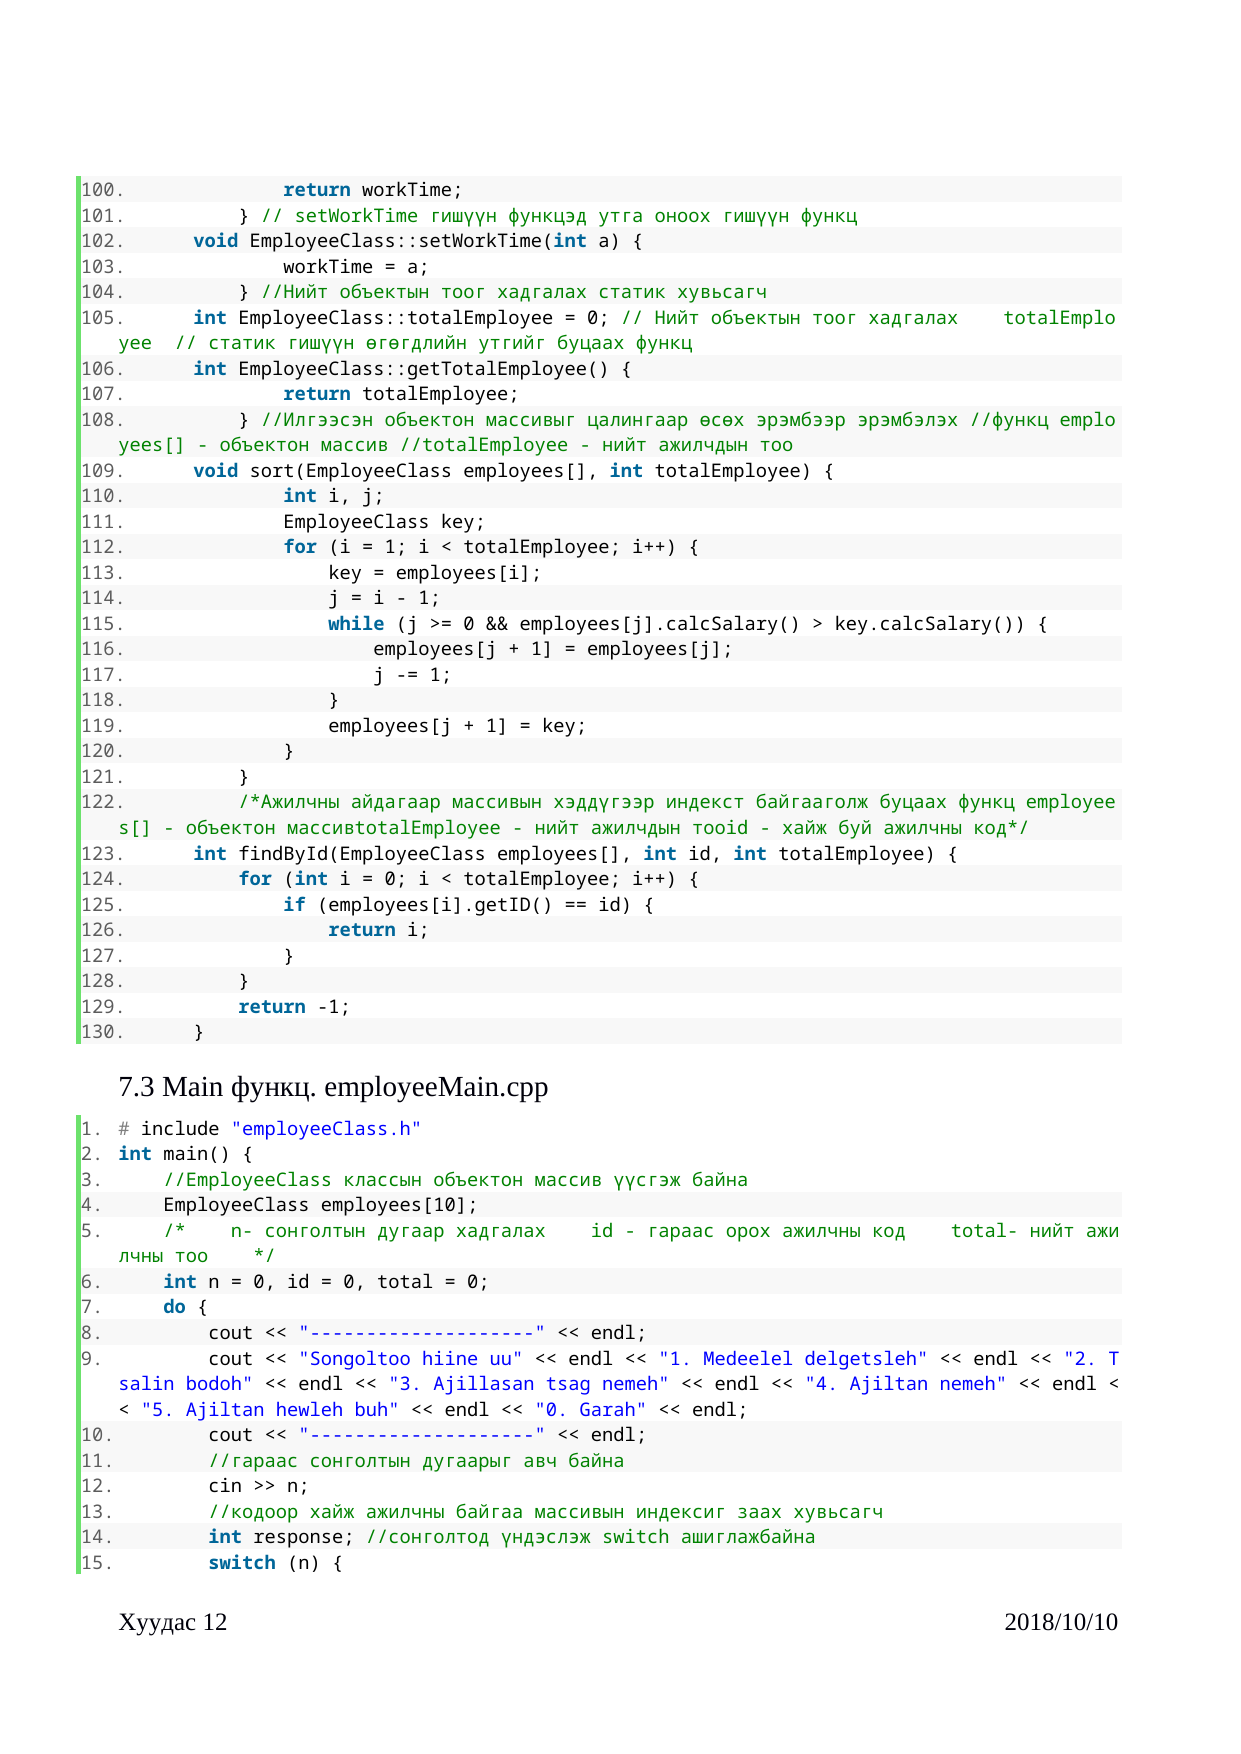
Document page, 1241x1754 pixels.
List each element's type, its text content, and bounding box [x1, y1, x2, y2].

list } //Нийт объектын тоог хадгалах статик хувьсагч [81, 278, 1122, 304]
list int n = 0, id = 0, total = 0; [81, 1268, 1122, 1294]
list do { [81, 1294, 1122, 1319]
list } [81, 763, 1122, 789]
list j = i - 1; [81, 585, 1122, 610]
list cin >> n; [81, 1472, 1122, 1498]
list return -1; [81, 993, 1122, 1018]
list //кодоор хайж ажилчны байгаа массивын индексиг заах хувьсагч [81, 1498, 1122, 1523]
list return workTime; [81, 176, 1122, 202]
list for (i = 1; i < totalEmployee; i++) { [81, 534, 1122, 559]
list key = employees[i]; [81, 559, 1122, 585]
list cout << "Songoltoo hiine uu" << endl << "1. Medeelel delgetsleh" << endl << "2. Tsalin bodoh" << endl << "3. Ajillasan tsag nemeh" << endl << "4. Ajiltan nemeh" << endl << "5. Ajiltan hewleh buh" << endl << "0. Garah" << endl; [81, 1345, 1122, 1421]
list if (employees[i].getID() == id) { [81, 891, 1122, 916]
list employees[j + 1] = key; [81, 712, 1122, 738]
list for (int i = 0; i < totalEmployee; i++) { [81, 865, 1122, 891]
list int EmployeeClass::totalEmployee = 0; // Нийт объектын тоог хадгалах totalEmployee // статик гишүүн өгөгдлийн утгийг буцаах функц [81, 304, 1122, 355]
list int response; //сонголтод үндэслэж switch ашиглажбайна [81, 1523, 1122, 1549]
list cout << "--------------------" << endl; [81, 1421, 1122, 1447]
list employees[j + 1] = employees[j]; [81, 636, 1122, 661]
list int i, j; [81, 483, 1122, 508]
list } [81, 967, 1122, 993]
list cout << "--------------------" << endl; [81, 1319, 1122, 1345]
list } [81, 1018, 1122, 1044]
list int main() { [81, 1141, 1122, 1166]
list //гараас сонголтын дугаарыг авч байна [81, 1447, 1122, 1472]
list EmployeeClass employees[10]; [81, 1192, 1122, 1217]
list void sort(EmployeeClass employees[], int totalEmployee) { [81, 457, 1122, 483]
list } [81, 738, 1122, 763]
list } [81, 942, 1122, 967]
list switch (n) { [81, 1549, 1122, 1574]
list return totalEmployee; [81, 381, 1122, 406]
list /*Ажилчны айдагаар массивын хэддүгээр индекст байгааголж буцаах функц employees[] - объектон массивtotalEmployee - нийт ажилчдын тооid - хайж буй ажилчны код*/ [81, 789, 1122, 840]
list //EmployeeClass классын объектон массив үүсгэж байна [81, 1166, 1122, 1192]
list int findById(EmployeeClass employees[], int id, int totalEmployee) { [81, 840, 1122, 865]
list } //Илгээсэн объектон массивыг цалингаар өсөх эрэмбээр эрэмбэлэх //функц employees[] - объектон массив //totalEmployee - нийт ажилчдын тоо [81, 406, 1122, 457]
list # include "employeeClass.h" [81, 1115, 1122, 1141]
subtitle 7.3 Main функц. employeeMain.cpp [118, 1069, 1122, 1103]
list EmployeeClass key; [81, 508, 1122, 534]
list } // setWorkTime гишүүн функцэд утга оноох гишүүн функц [81, 202, 1122, 227]
list return i; [81, 916, 1122, 942]
list workTime = a; [81, 253, 1122, 278]
list j -= 1; [81, 661, 1122, 687]
list } [81, 687, 1122, 712]
list int EmployeeClass::getTotalEmployee() { [81, 355, 1122, 381]
list void EmployeeClass::setWorkTime(int a) { [81, 227, 1122, 253]
list /* n- сонголтын дугаар хадгалах id - гараас орох ажилчны код total- нийт ажилчны тоо */ [81, 1217, 1122, 1268]
list while (j >= 0 && employees[j].calcSalary() > key.calcSalary()) { [81, 610, 1122, 636]
